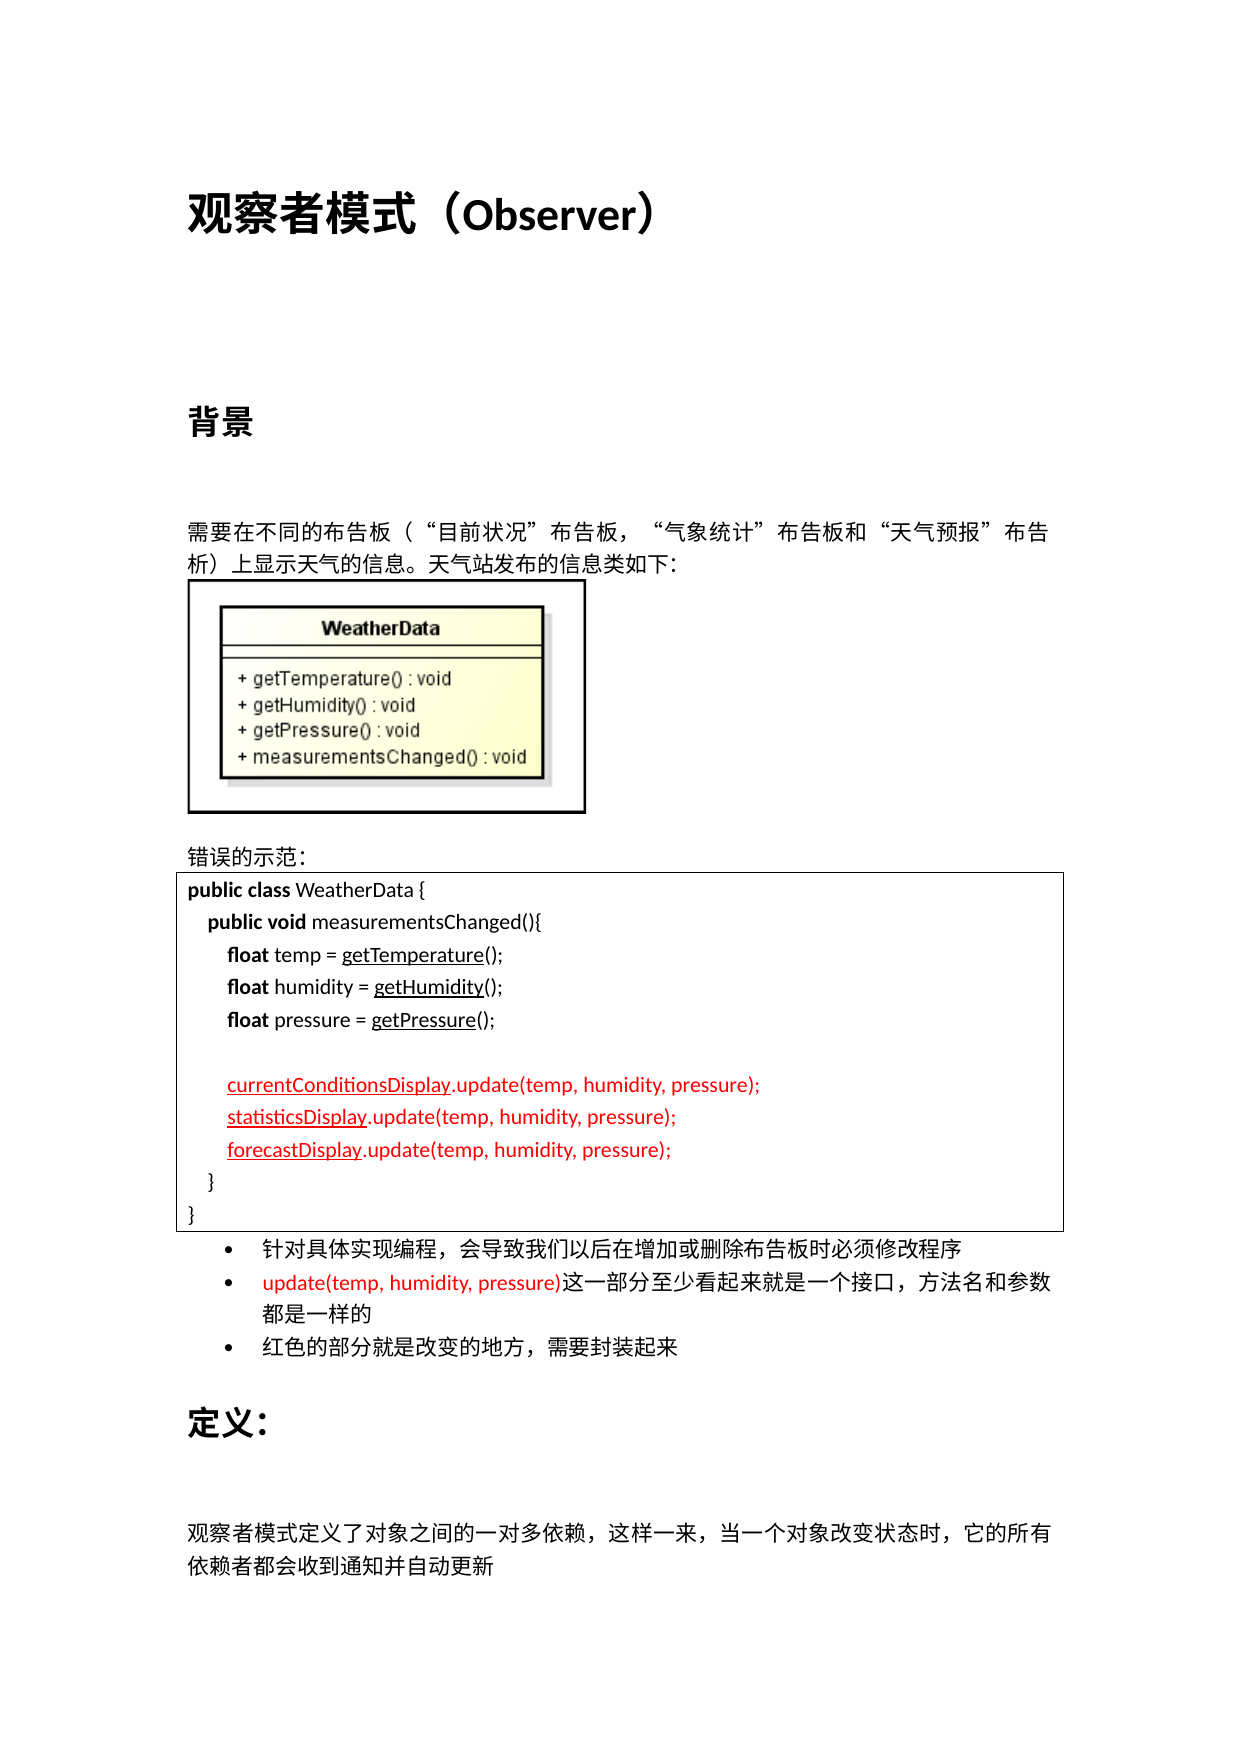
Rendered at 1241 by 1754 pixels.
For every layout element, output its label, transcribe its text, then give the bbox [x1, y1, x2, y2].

subtitle 背景 [187, 387, 1053, 452]
text 错误的示范： [187, 839, 1053, 872]
subtitle 定义： [187, 1389, 1053, 1454]
list update(temp, humidity, pressure)这一部分至少看起来就是一个接口，方法名和参数都是一样的 [225, 1264, 1053, 1329]
picture [187, 579, 587, 814]
list 针对具体实现编程，会导致我们以后在增加或删除布告板时必须修改程序 [225, 1232, 1053, 1264]
table_header public class WeatherData { public void measurementsChanged(){ float temp = getTemperature(); float humidity = getHumidity(); float pressure = getPressure(); currentConditionsDisplay.update(temp, humidity, pressure); statisticsDisplay.update(temp, humidity, pressure); forecastDisplay.update(temp, humidity, pressure); } } [177, 873, 1063, 1231]
text 观察者模式定义了对象之间的一对多依赖，这样一来，当一个对象改变状态时，它的所有依赖者都会收到通知并自动更新 [187, 1516, 1053, 1581]
subtitle 观察者模式（Observer） [187, 162, 1053, 259]
list 红色的部分就是改变的地方，需要封装起来 [225, 1329, 1053, 1362]
text 需要在不同的布告板（“目前状况”布告板，“气象统计”布告板和“天气预报”布告析）上显示天气的信息。天气站发布的信息类如下： [187, 514, 1053, 579]
